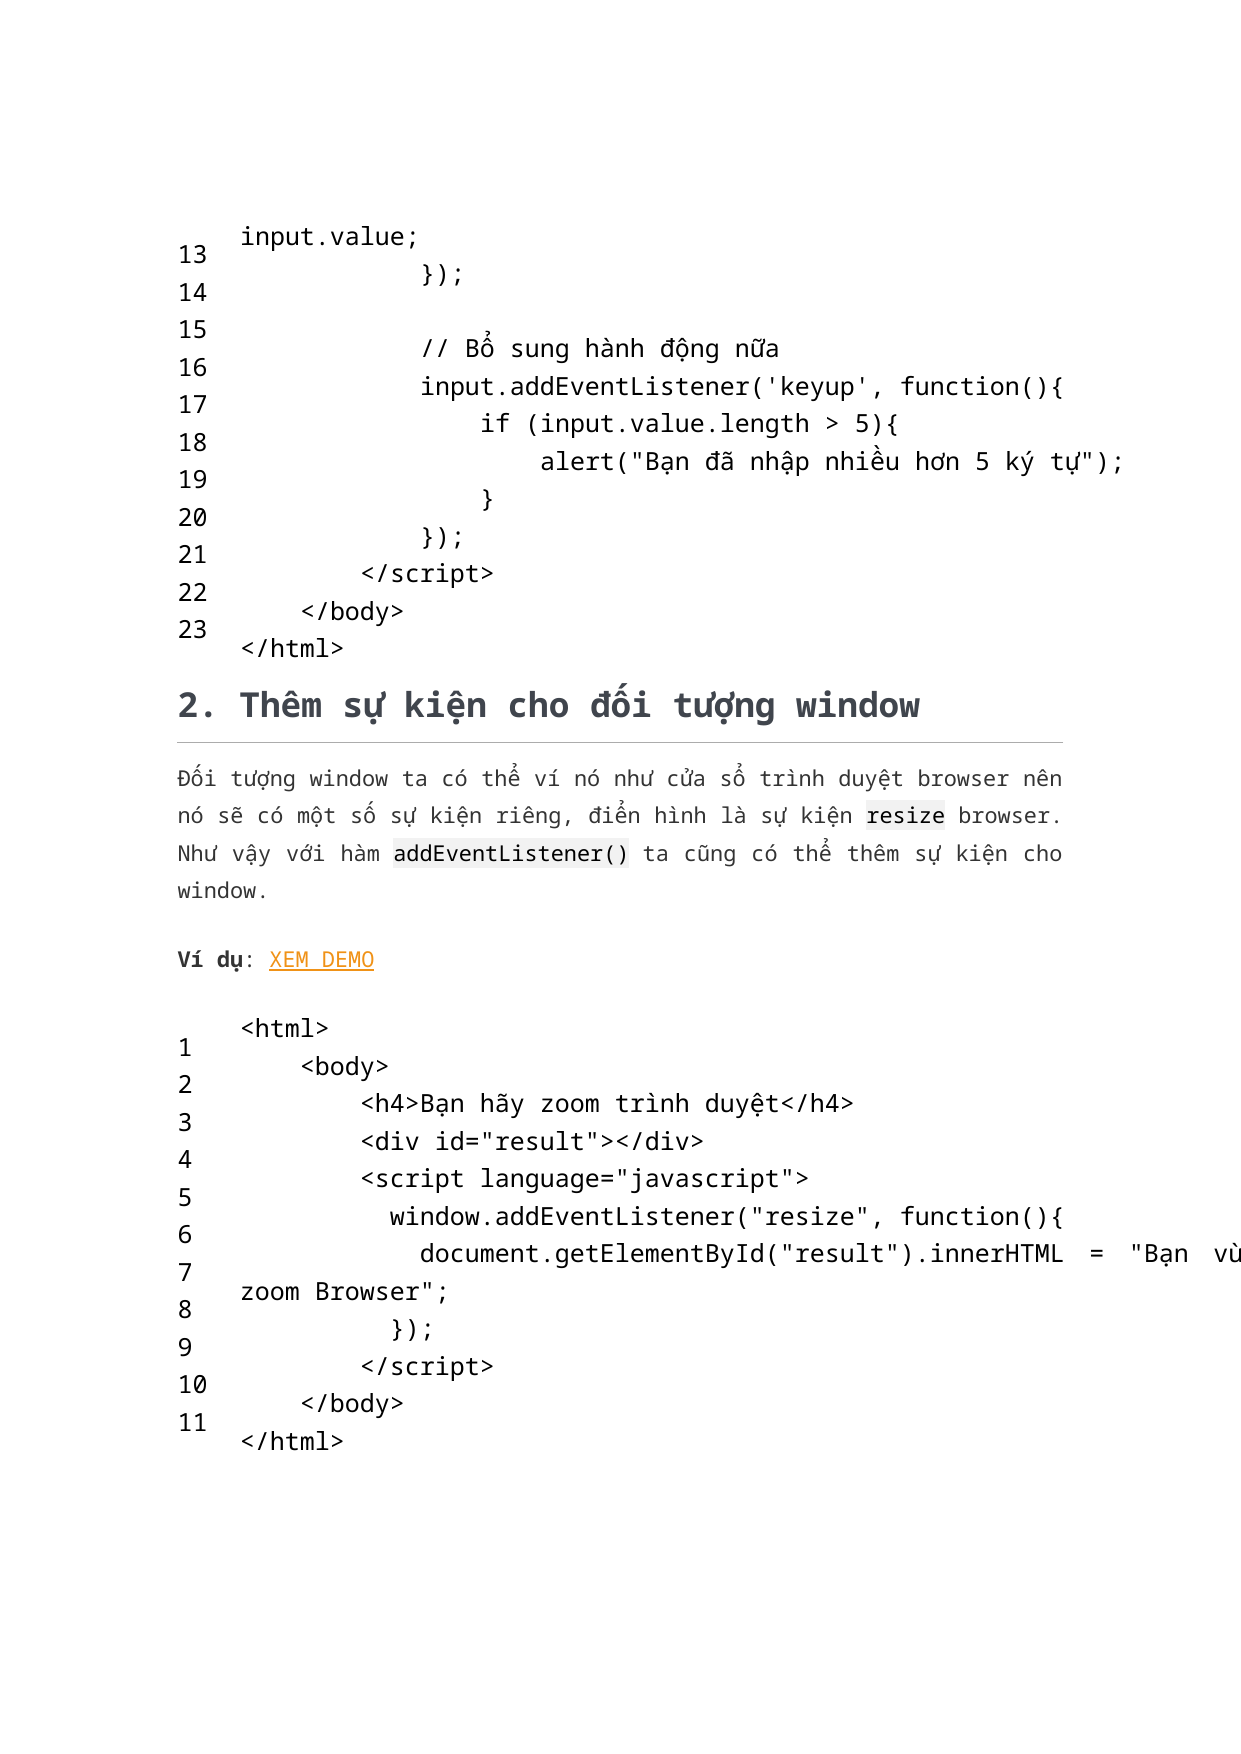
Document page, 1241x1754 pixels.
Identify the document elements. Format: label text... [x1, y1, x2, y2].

text 2. Thêm sự kiện cho đối tượng window [177, 667, 1063, 742]
table_header 1 2 3 4 5 6 7 8 9 10 11 12 13 14 15 16 17 18 19 20 21 22 23 [177, 217, 240, 667]
table_header <html> <body> <h4>Bạn hãy zoom trình duyệt</h4> <div id="result"></div> <script language="javascript"> window.addEventListener("resize", function(){ document.getElementById("result").innerHTML = "Bạn vừa zoom Browser"; }); </script> </body> </html> [240, 1009, 1240, 1459]
table_header 1 2 3 4 5 6 7 8 9 10 11 [177, 1009, 239, 1459]
text Ví dụ: XEM DEMO [177, 940, 1063, 978]
text Đối tượng window ta có thể ví nó như cửa sổ trình duyệt browser nên nó sẽ có một số sự kiện riêng, điển hình là sự kiện resize browser. Như vậy với hàm addEventListener() ta cũng có thể thêm sự kiện cho window. [177, 759, 1063, 909]
